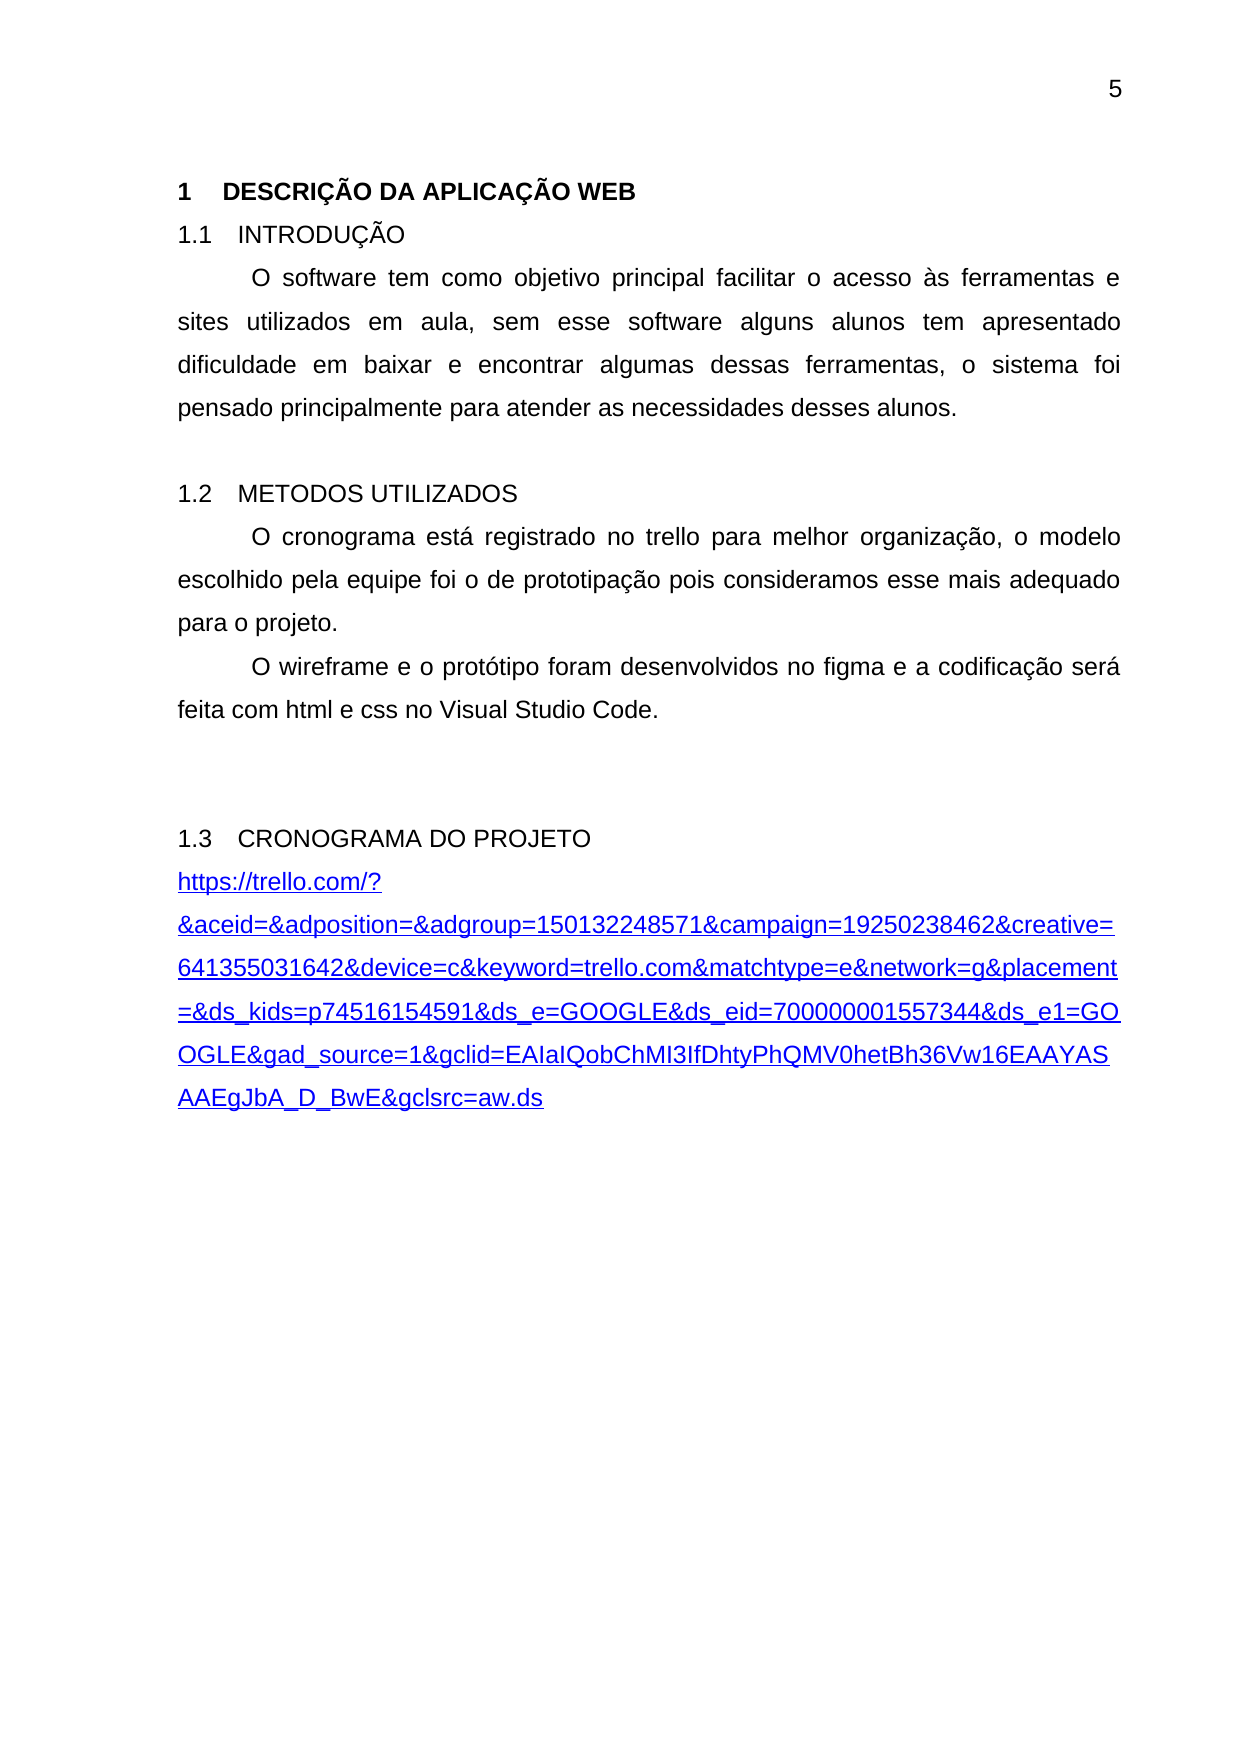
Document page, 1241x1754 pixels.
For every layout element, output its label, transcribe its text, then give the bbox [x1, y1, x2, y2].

subtitle Metodos utilizados [177, 479, 1122, 508]
text O cronograma está registrado no trello para melhor organização, o modelo escolhido pela equipe foi o de prototipação pois consideramos esse mais adequado para o projeto. [177, 522, 1122, 637]
subtitle INTRODUÇÃO [177, 220, 1122, 249]
text O wireframe e o protótipo foram desenvolvidos no figma e a codificação será feita com html e css no Visual Studio Code. [177, 652, 1122, 723]
subtitle CRONOGRAMA DO PROJETO [177, 824, 1122, 853]
text https://trello.com/?&aceid=&adposition=&adgroup=150132248571&campaign=19250238462&creative=641355031642&device=c&keyword=trello.com&matchtype=e&network=g&placement=&ds_kids=p74516154591&ds_e=GOOGLE&ds_eid=700000001557344&ds_e1=GOOGLE&gad_source=1&gclid=EAIaIQobChMI3IfDhtyPhQMV0hetBh36Vw16EAAYASAAEgJbA_D_BwE&gclsrc=aw.ds [177, 867, 1122, 1112]
text O software tem como objetivo principal facilitar o acesso às ferramentas e sites utilizados em aula, sem esse software alguns alunos tem apresentado dificuldade em baixar e encontrar algumas dessas ferramentas, o sistema foi pensado principalmente para atender as necessidades desses alunos. [177, 263, 1122, 422]
subtitle descrição DA APLICAÇÃO wEB [177, 177, 1122, 206]
